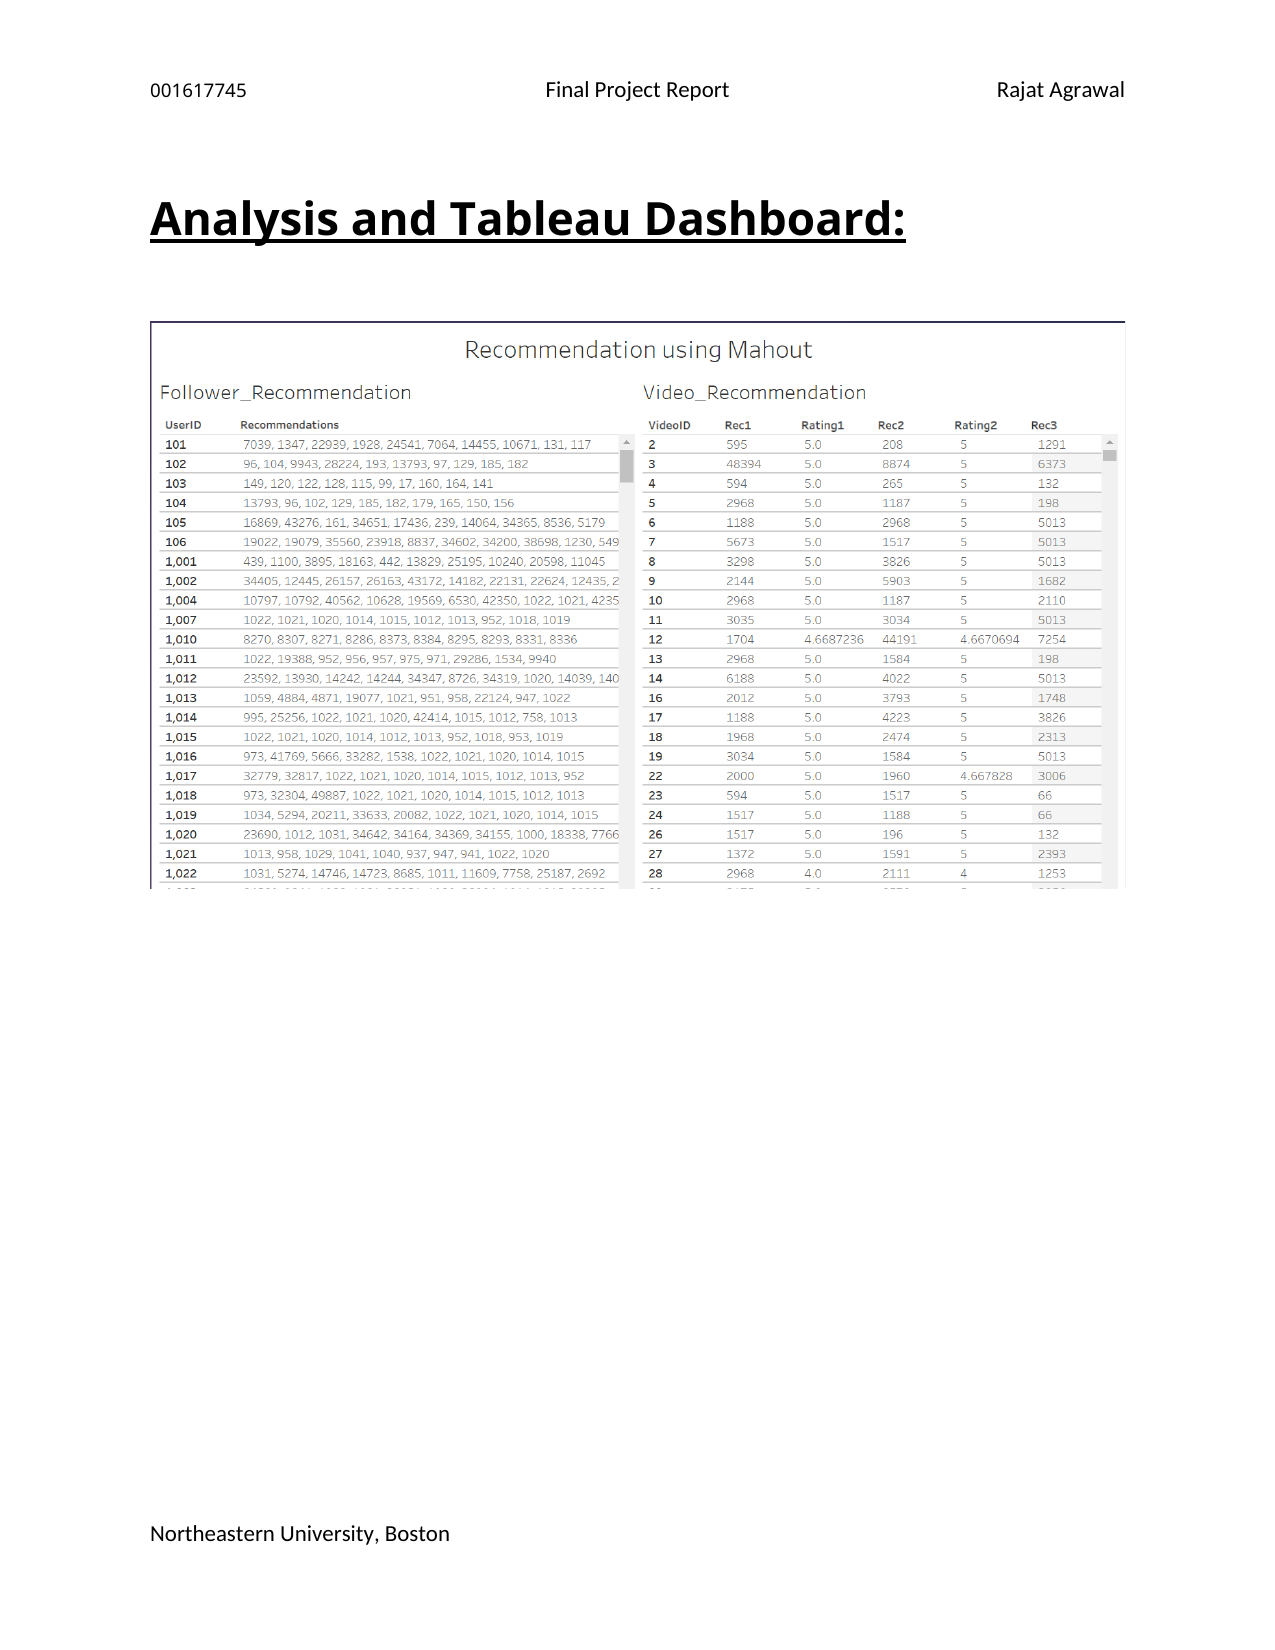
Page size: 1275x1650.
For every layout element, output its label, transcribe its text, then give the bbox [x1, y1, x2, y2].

list Analysis and Tableau Dashboard: [150, 187, 1125, 249]
picture [150, 321, 1125, 889]
